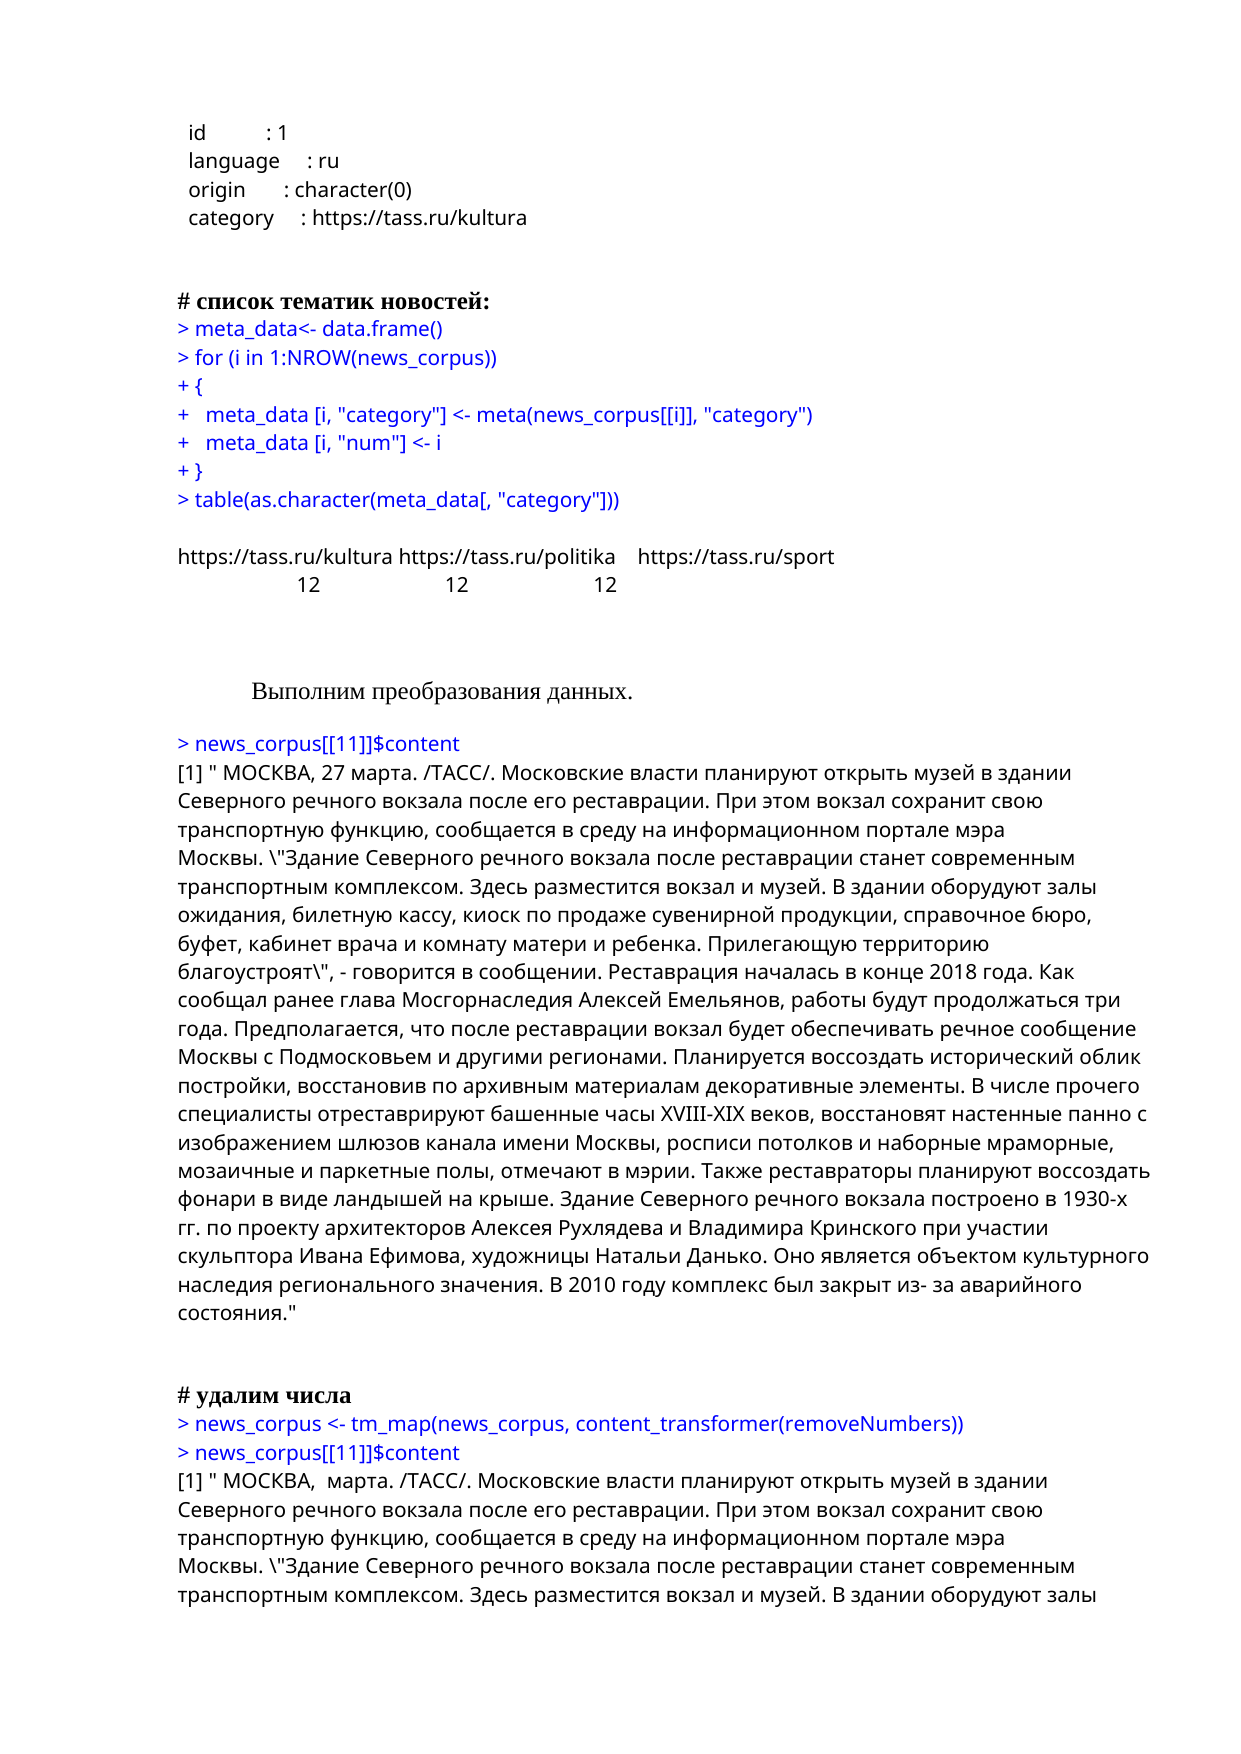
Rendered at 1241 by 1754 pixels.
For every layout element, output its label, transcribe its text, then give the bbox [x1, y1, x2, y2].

text > news_corpus <- tm_map(news_corpus, content_transformer(removeNumbers)) [177, 1409, 1152, 1438]
text + { [177, 371, 1152, 400]
text + } [177, 457, 1152, 485]
text > news_corpus[[11]]$content [177, 1438, 1152, 1466]
text + meta_data [i, "category"] <- meta(news_corpus[[i]], "category") [177, 400, 1152, 428]
text [1] " МОСКВА, 27 марта. /ТАСС/. Московские власти планируют открыть музей в здании Северного речного вокзала после его реставрации. При этом вокзал сохранит свою транспортную функцию, сообщается в среду на информационном портале мэра Москвы. \"Здание Северного речного вокзала после реставрации станет современным транспортным комплексом. Здесь разместится вокзал и музей. В здании оборудуют залы ожидания, билетную кассу, киоск по продаже сувенирной продукции, справочное бюро, буфет, кабинет врача и комнату матери и ребенка. Прилегающую территорию благоустроят\", - говорится в сообщении. Реставрация началась в конце 2018 года. Как сообщал ранее глава Мосгорнаследия Алексей Емельянов, работы будут продолжаться три года. Предполагается, что после реставрации вокзал будет обеспечивать речное сообщение Москвы с Подмосковьем и другими регионами. Планируется воссоздать исторический облик постройки, восстановив по архивным материалам декоративные элементы. В числе прочего специалисты отреставрируют башенные часы XVIII-XIX веков, восстановят настенные панно с изображением шлюзов канала имени Москвы, росписи потолков и наборные мраморные, мозаичные и паркетные полы, отмечают в мэрии. Также реставраторы планируют воссоздать фонари в виде ландышей на крыше. Здание Северного речного вокзала построено в 1930-х гг. по проекту архитекторов Алексея Рухлядева и Владимира Кринского при участии скульптора Ивана Ефимова, художницы Натальи Данько. Оно является объектом культурного наследия регионального значения. В 2010 году комплекс был закрыт из- за аварийного состояния." [177, 758, 1152, 1327]
text 12 12 12 [177, 570, 1152, 599]
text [177, 1466, 1152, 1608]
text Выполним преобразования данных. [177, 676, 1152, 704]
text # список тематик новостей: [177, 286, 1152, 314]
text id : 1 [177, 118, 1152, 147]
text https://tass.ru/kultura https://tass.ru/politika https://tass.ru/sport [177, 542, 1152, 570]
text # удалим числа [177, 1381, 1152, 1409]
text origin : character(0) [177, 175, 1152, 203]
text category : https://tass.ru/kultura [177, 203, 1152, 232]
text + meta_data [i, "num"] <- i [177, 428, 1152, 457]
text > table(as.character(meta_data[, "category"])) [177, 485, 1152, 513]
text > for (i in 1:NROW(news_corpus)) [177, 343, 1152, 371]
text > news_corpus[[11]]$content [177, 729, 1152, 758]
text language : ru [177, 147, 1152, 175]
text > meta_data<- data.frame() [177, 314, 1152, 343]
